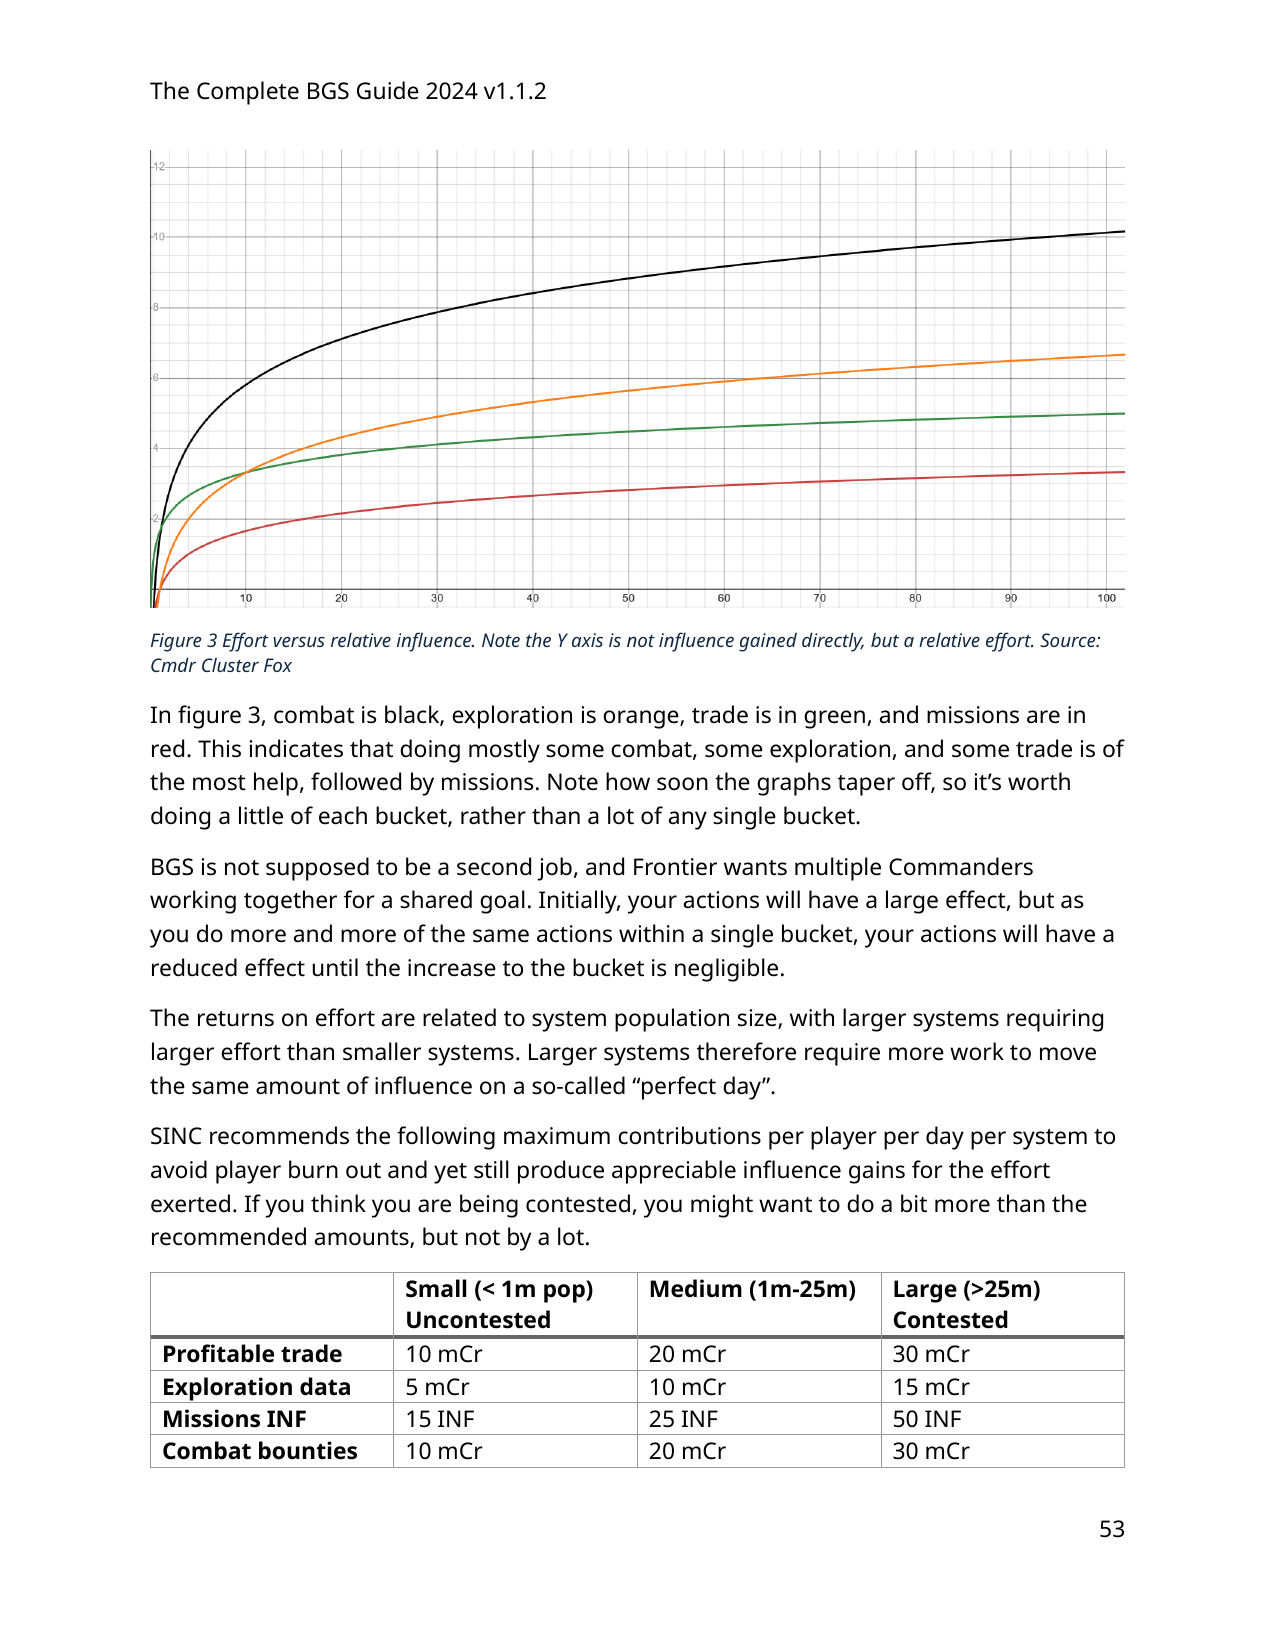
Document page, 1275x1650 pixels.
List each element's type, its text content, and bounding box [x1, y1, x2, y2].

table_cell 15 mCr [882, 1371, 1124, 1402]
table_cell 50 INF [882, 1403, 1124, 1434]
table_cell 5 mCr [394, 1371, 637, 1402]
table_cell 20 mCr [638, 1435, 881, 1467]
table_cell 10 mCr [394, 1435, 637, 1467]
table_cell 25 INF [638, 1403, 881, 1434]
text SINC recommends the following maximum contributions per player per day per system to avoid player burn out and yet still produce appreciable influence gains for the effort exerted. If you think you are being contested, you might want to do a bit more than the recommended amounts, but not by a lot. [150, 1120, 1125, 1253]
table_header Small (< 1m pop) Uncontested [394, 1273, 637, 1335]
table_header [151, 1273, 393, 1335]
table_cell 30 mCr [882, 1435, 1124, 1467]
text The returns on effort are related to system population size, with larger systems requiring larger effort than smaller systems. Larger systems therefore require more work to move the same amount of influence on a so-called “perfect day”. [150, 1002, 1125, 1101]
table_cell 30 mCr [882, 1339, 1124, 1370]
table_cell 10 mCr [394, 1339, 637, 1370]
text Figure 3 Effort versus relative influence. Note the Y axis is not influence gained directly, but a relative effort. Source: Cmdr Cluster Fox [150, 627, 1125, 678]
table_header Large (>25m) Contested [882, 1273, 1124, 1335]
table_cell Missions INF [151, 1403, 393, 1434]
table_header Medium (1m-25m) [638, 1273, 881, 1335]
text BGS is not supposed to be a second job, and Frontier wants multiple Commanders working together for a shared goal. Initially, your actions will have a large effect, but as you do more and more of the same actions within a single bucket, your actions will have a reduced effect until the increase to the bucket is negligible. [150, 851, 1125, 983]
table_cell Exploration data [151, 1371, 393, 1402]
picture [150, 150, 1125, 608]
table_cell 10 mCr [638, 1371, 881, 1402]
text In figure 3, combat is black, exploration is orange, trade is in green, and missions are in red. This indicates that doing mostly some combat, some exploration, and some trade is of the most help, followed by missions. Note how soon the graphs taper off, so it’s worth doing a little of each bucket, rather than a lot of any single bucket. [150, 699, 1125, 831]
table_cell Profitable trade [151, 1339, 393, 1370]
table_cell 20 mCr [638, 1339, 881, 1370]
table_cell 15 INF [394, 1403, 637, 1434]
table_cell Combat bounties [151, 1435, 393, 1467]
